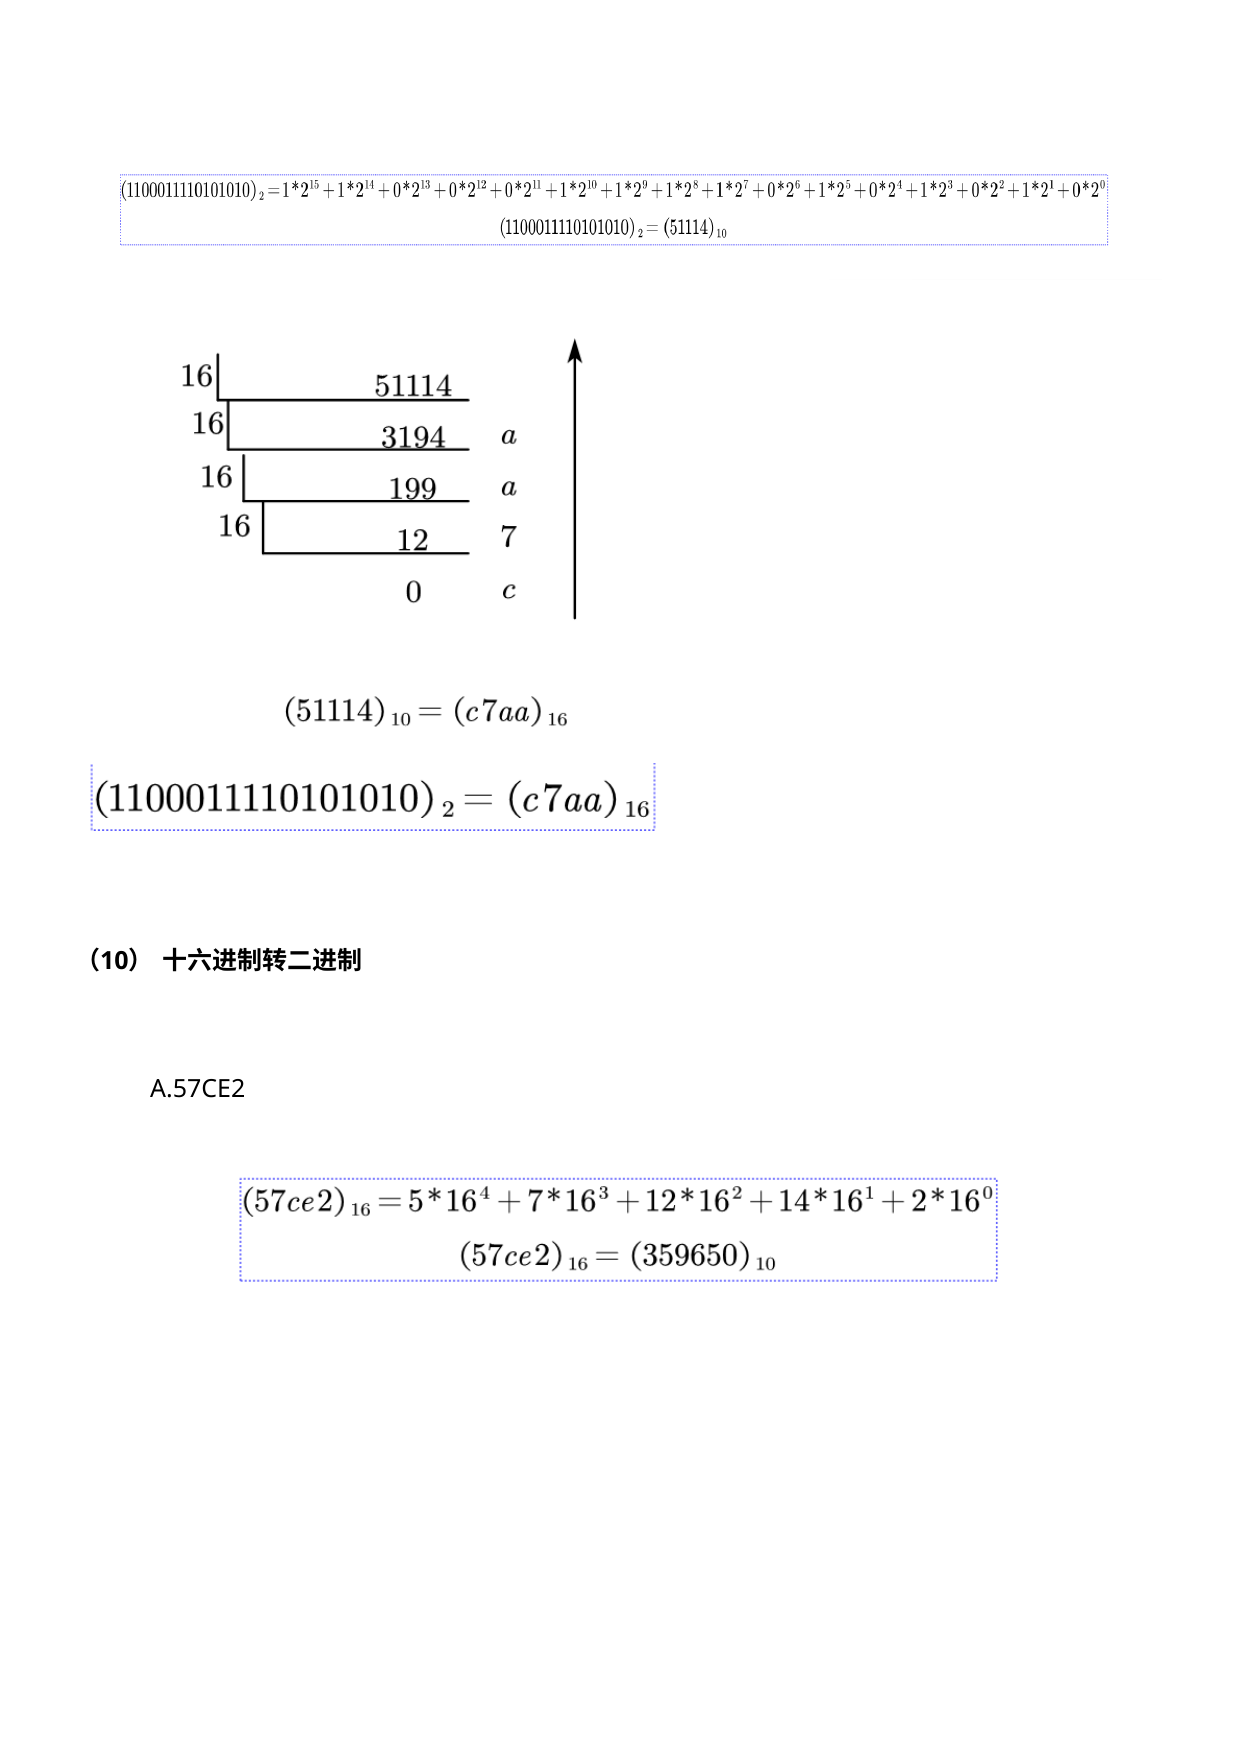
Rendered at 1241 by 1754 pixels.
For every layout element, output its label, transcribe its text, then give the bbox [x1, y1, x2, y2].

list 十六进制转二进制 [75, 926, 1165, 991]
picture [72, 110, 1162, 280]
picture [150, 1120, 1072, 1306]
picture [75, 308, 741, 837]
text A.57CE2 [150, 1056, 1165, 1121]
